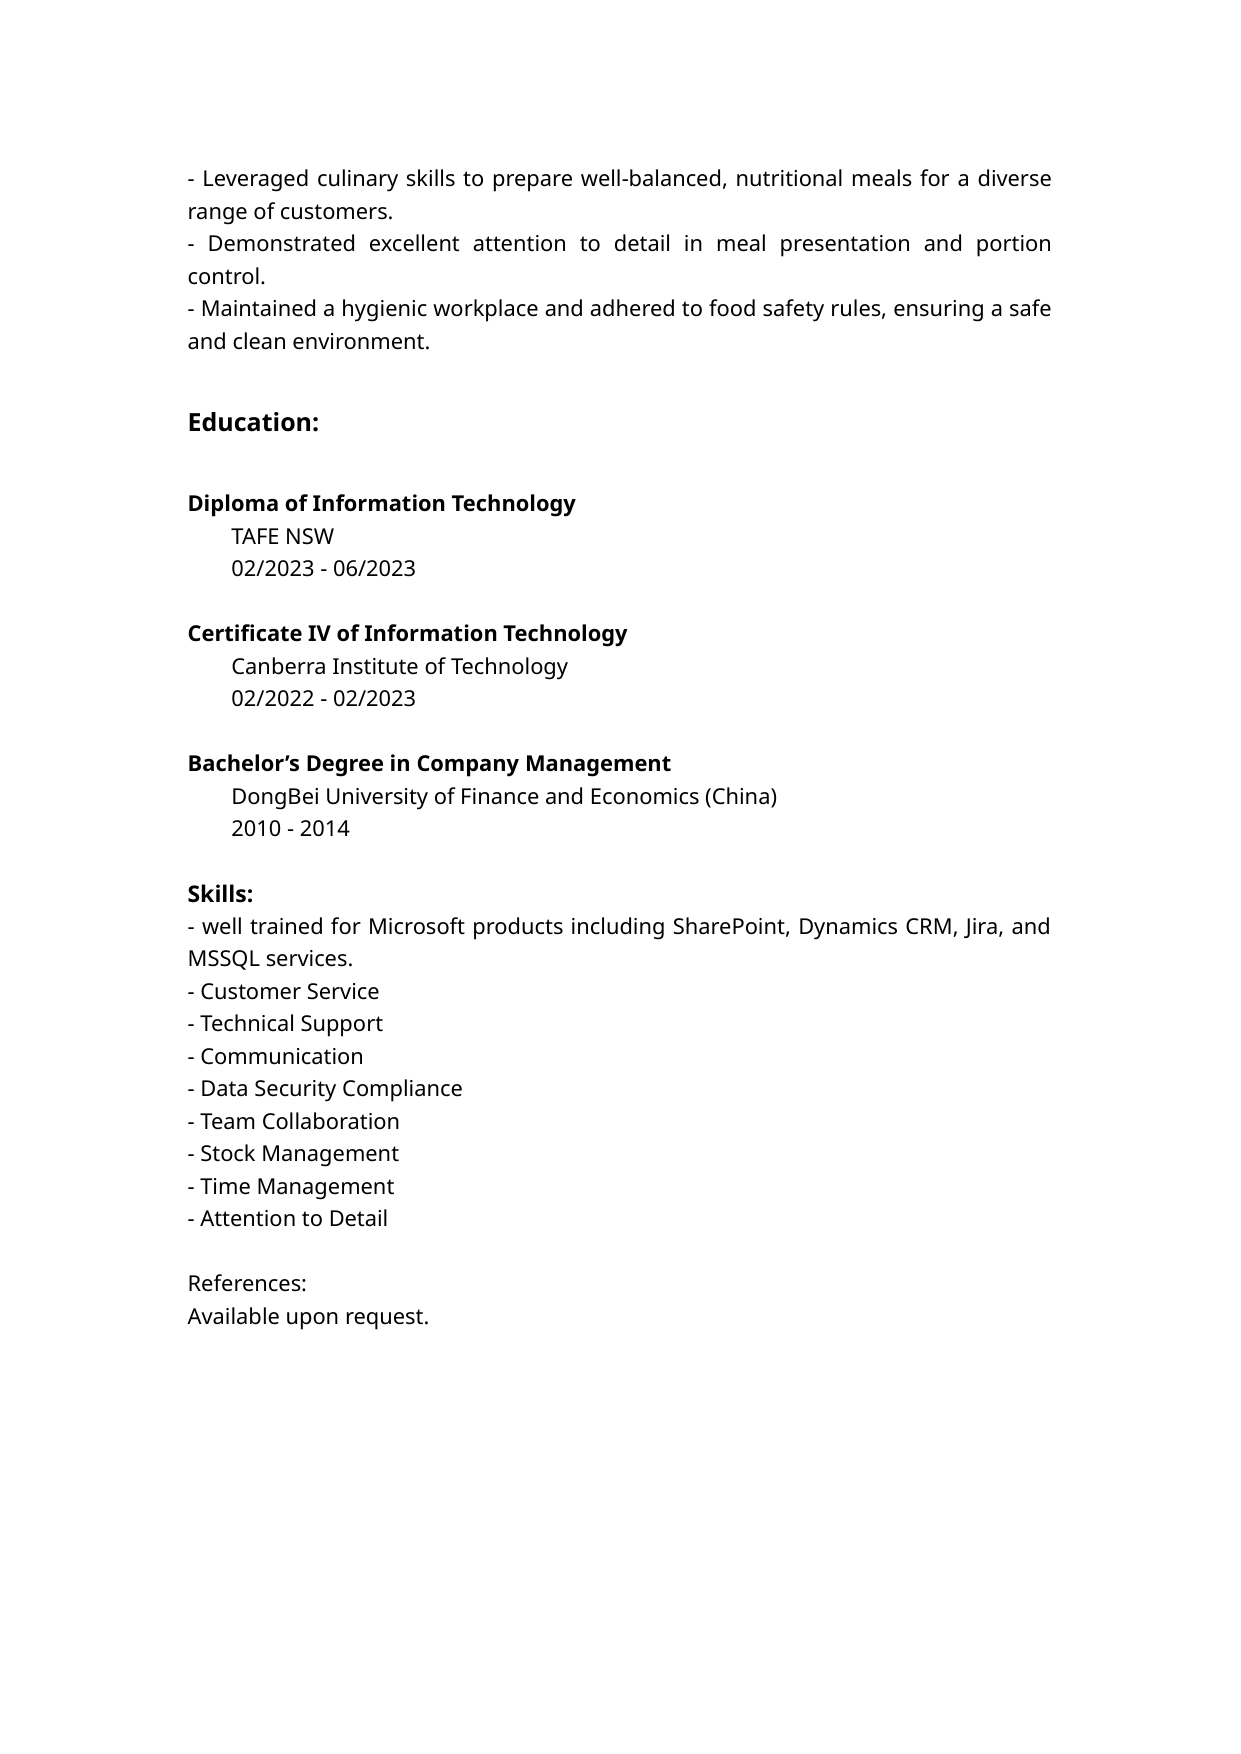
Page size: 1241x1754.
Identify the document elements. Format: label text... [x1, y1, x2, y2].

text TAFE NSW [187, 519, 1053, 552]
text - Leveraged culinary skills to prepare well-balanced, nutritional meals for a diverse range of customers. [187, 162, 1053, 227]
text - Customer Service [187, 974, 1053, 1007]
text Education: [187, 389, 1053, 454]
text 02/2022 - 02/2023 [187, 682, 1053, 714]
text 02/2023 - 06/2023 [187, 552, 1053, 584]
text References: [187, 1267, 1053, 1299]
text - Data Security Compliance [187, 1072, 1053, 1104]
text - Time Management [187, 1169, 1053, 1202]
text - Technical Support [187, 1007, 1053, 1039]
text Certificate IV of Information Technology [187, 617, 1053, 649]
text - Stock Management [187, 1137, 1053, 1169]
text DongBei University of Finance and Economics (China) [187, 779, 1053, 812]
text - Demonstrated excellent attention to detail in meal presentation and portion control. [187, 227, 1053, 292]
text Bachelor’s Degree in Company Management [187, 747, 1053, 779]
text Skills: [187, 877, 1053, 909]
text - Maintained a hygienic workplace and adhered to food safety rules, ensuring a safe and clean environment. [187, 292, 1053, 357]
text - well trained for Microsoft products including SharePoint, Dynamics CRM, Jira, and MSSQL services. [187, 909, 1053, 974]
text - Communication [187, 1039, 1053, 1072]
text Diploma of Information Technology [187, 487, 1053, 519]
text Canberra Institute of Technology [187, 649, 1053, 682]
text - Attention to Detail [187, 1202, 1053, 1234]
text - Team Collaboration [187, 1104, 1053, 1137]
text Available upon request. [187, 1299, 1053, 1332]
text 2010 - 2014 [187, 812, 1053, 844]
